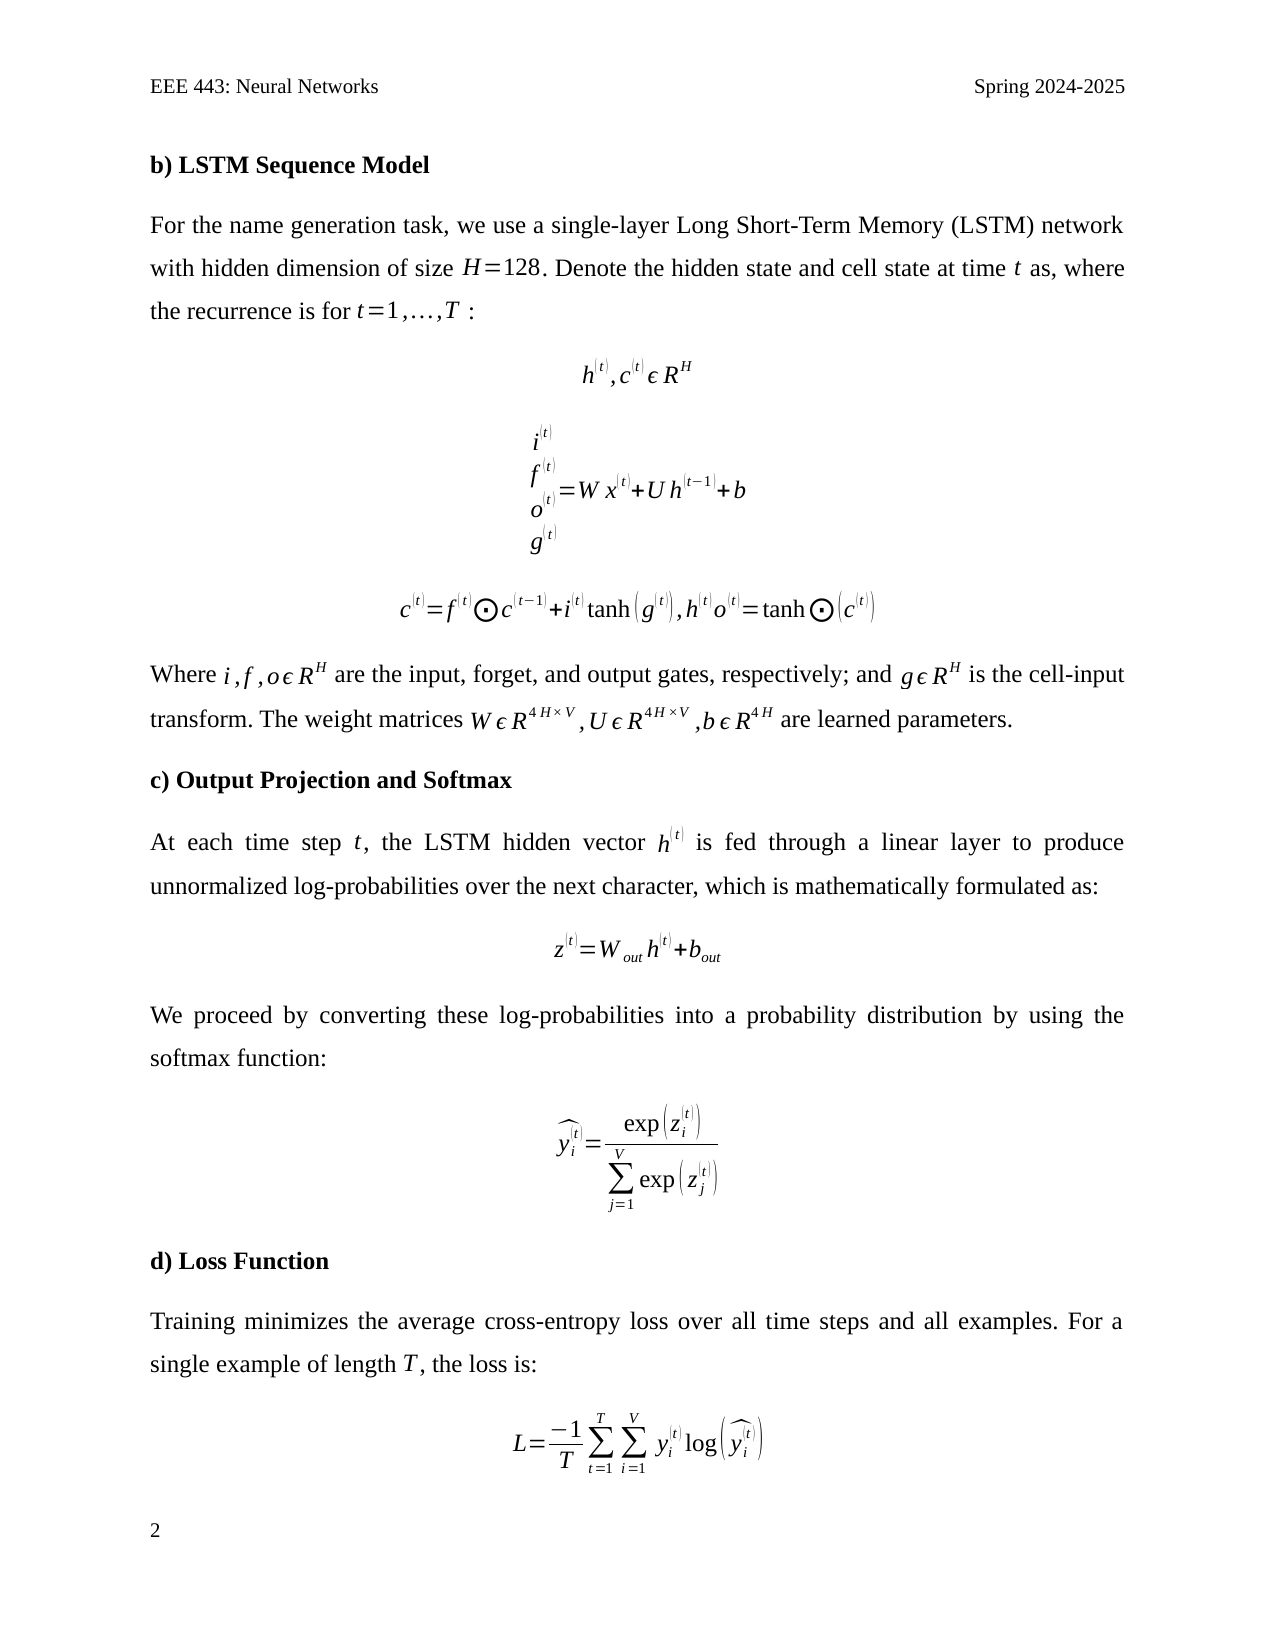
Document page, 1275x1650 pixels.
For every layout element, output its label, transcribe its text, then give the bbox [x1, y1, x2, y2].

text d) Loss Function [150, 1246, 1125, 1275]
text Where are the input, forget, and output gates, respectively; and is the cell-input transform. The weight matrices are learned parameters. [150, 658, 1125, 734]
text b) LSTM Sequence Model [150, 150, 1125, 179]
text Training minimizes the average cross-entropy loss over all time steps and all examples. For a single example of length , the loss is: [150, 1306, 1125, 1378]
text c) Output Projection and Softmax [150, 766, 1125, 794]
text For the name generation task, we use a single-layer Long Short-Term Memory (LSTM) network with hidden dimension of size . Denote the hidden state and cell state at time as, where the recurrence is for : [150, 210, 1125, 325]
text At each time step , the LSTM hidden vector is fed through a linear layer to produce unnormalized log-probabilities over the next character, which is mathematically formulated as: [150, 825, 1125, 900]
text We proceed by converting these log-probabilities into a probability distribution by using the softmax function: [150, 1000, 1125, 1072]
